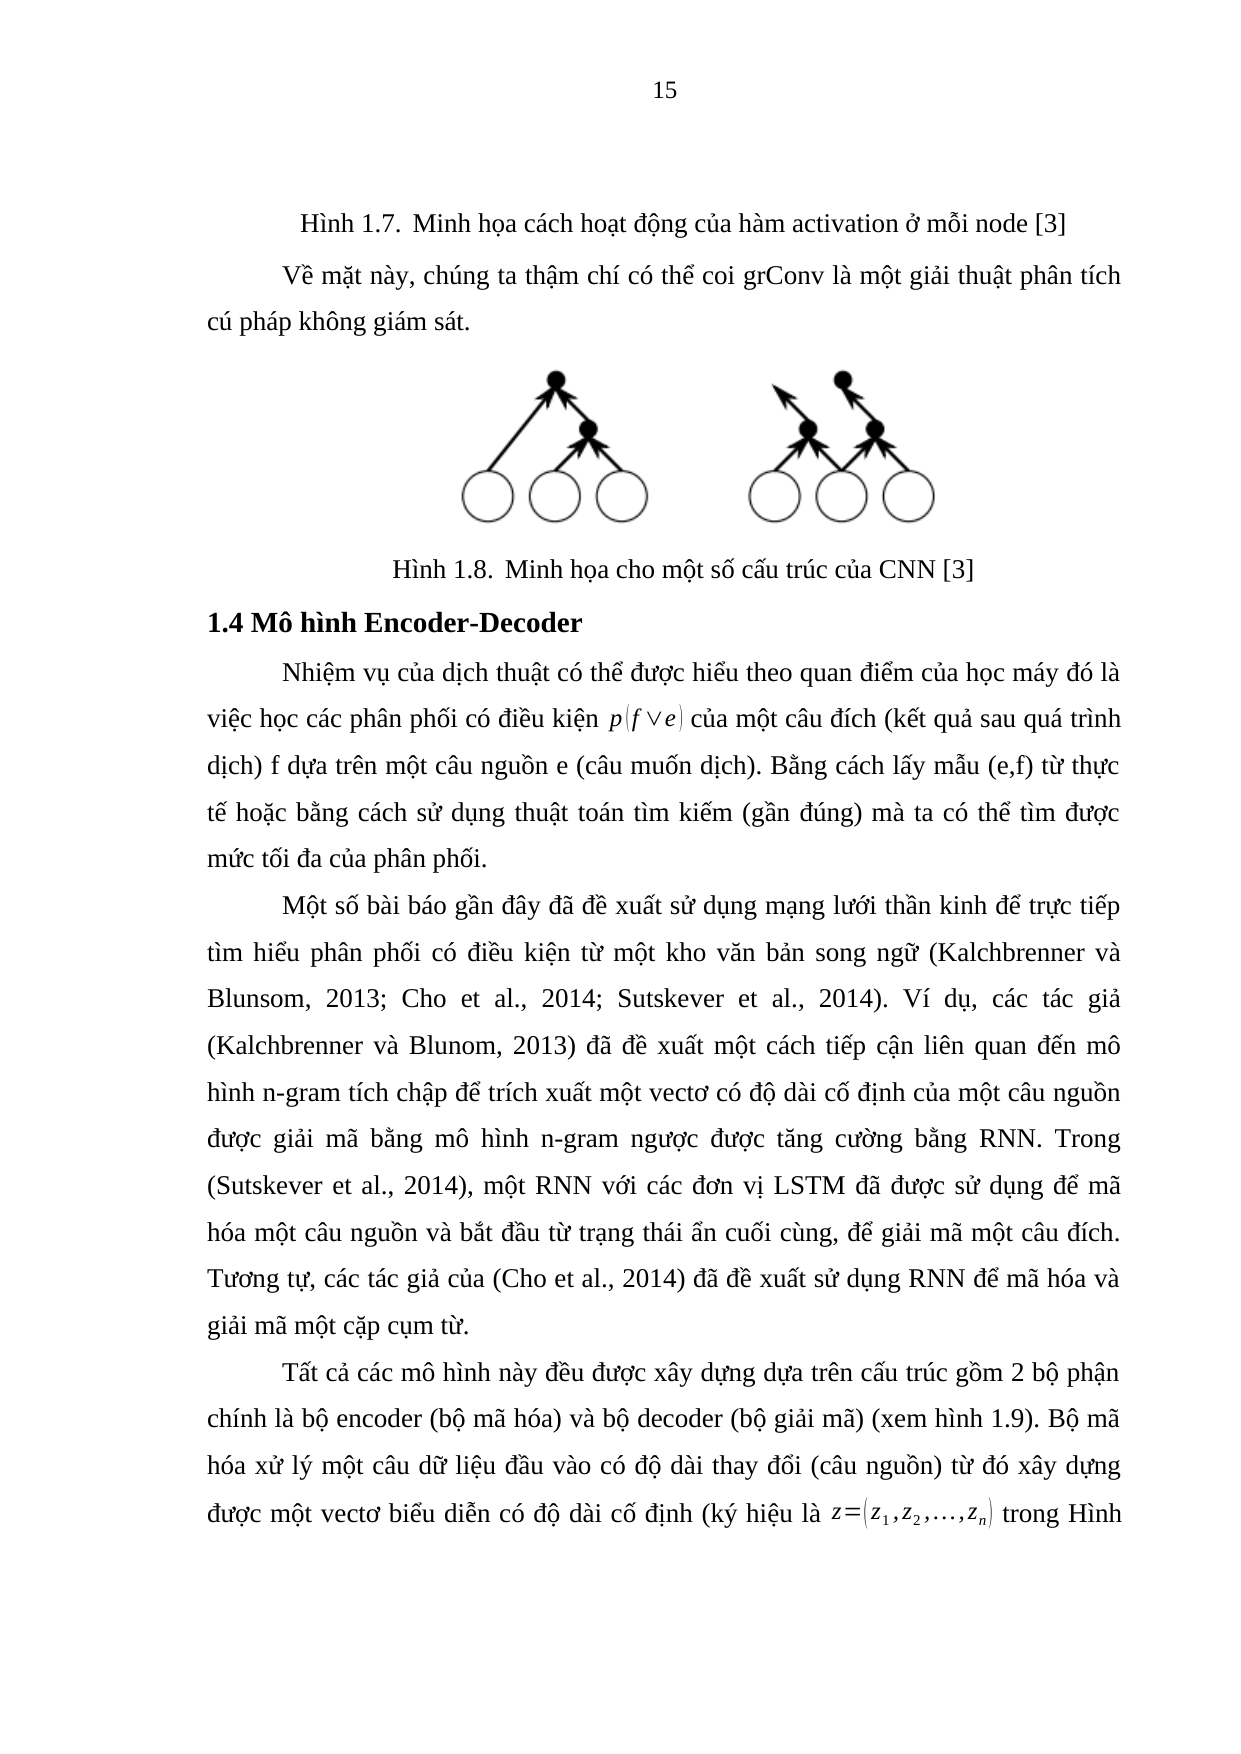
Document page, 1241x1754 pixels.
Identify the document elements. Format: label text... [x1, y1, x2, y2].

list Mô hình Encoder-Decoder [207, 606, 1122, 639]
list Minh họa cách hoạt động của hàm activation ở mỗi node [3] [244, 207, 1122, 238]
text Nhiệm vụ của dịch thuật có thể được hiểu theo quan điểm của học máy đó là việc học các phân phối có điều kiện của một câu đích (kết quả sau quá trình dịch) f dựa trên một câu nguồn e (câu muốn dịch). Bằng cách lấy mẫu (e,f) từ thực tế hoặc bằng cách sử dụng thuật toán tìm kiếm (gần đúng) mà ta có thể tìm được mức tối đa của phân phối. [207, 656, 1122, 874]
text Một số bài báo gần đây đã đề xuất sử dụng mạng lưới thần kinh để trực tiếp tìm hiểu phân phối có điều kiện từ một kho văn bản song ngữ (Kalchbrenner và Blunsom, 2013; Cho et al., 2014; Sutskever et al., 2014). Ví dụ, các tác giả (Kalchbrenner và Blunom, 2013) đã đề xuất một cách tiếp cận liên quan đến mô hình n-gram tích chập để trích xuất một vectơ có độ dài cố định của một câu nguồn được giải mã bằng mô hình n-gram ngược được tăng cường bằng RNN. Trong (Sutskever et al., 2014), một RNN với các đơn vị LSTM đã được sử dụng để mã hóa một câu nguồn và bắt đầu từ trạng thái ẩn cuối cùng, để giải mã một câu đích. Tương tự, các tác giả của (Cho et al., 2014) đã đề xuất sử dụng RNN để mã hóa và giải mã một cặp cụm từ. [207, 889, 1122, 1340]
picture [427, 352, 977, 538]
text Về mặt này, chúng ta thậm chí có thể coi grConv là một giải thuật phân tích cú pháp không giám sát. [207, 259, 1122, 337]
list Minh họa cho một số cấu trúc của CNN [3] [244, 553, 1122, 585]
